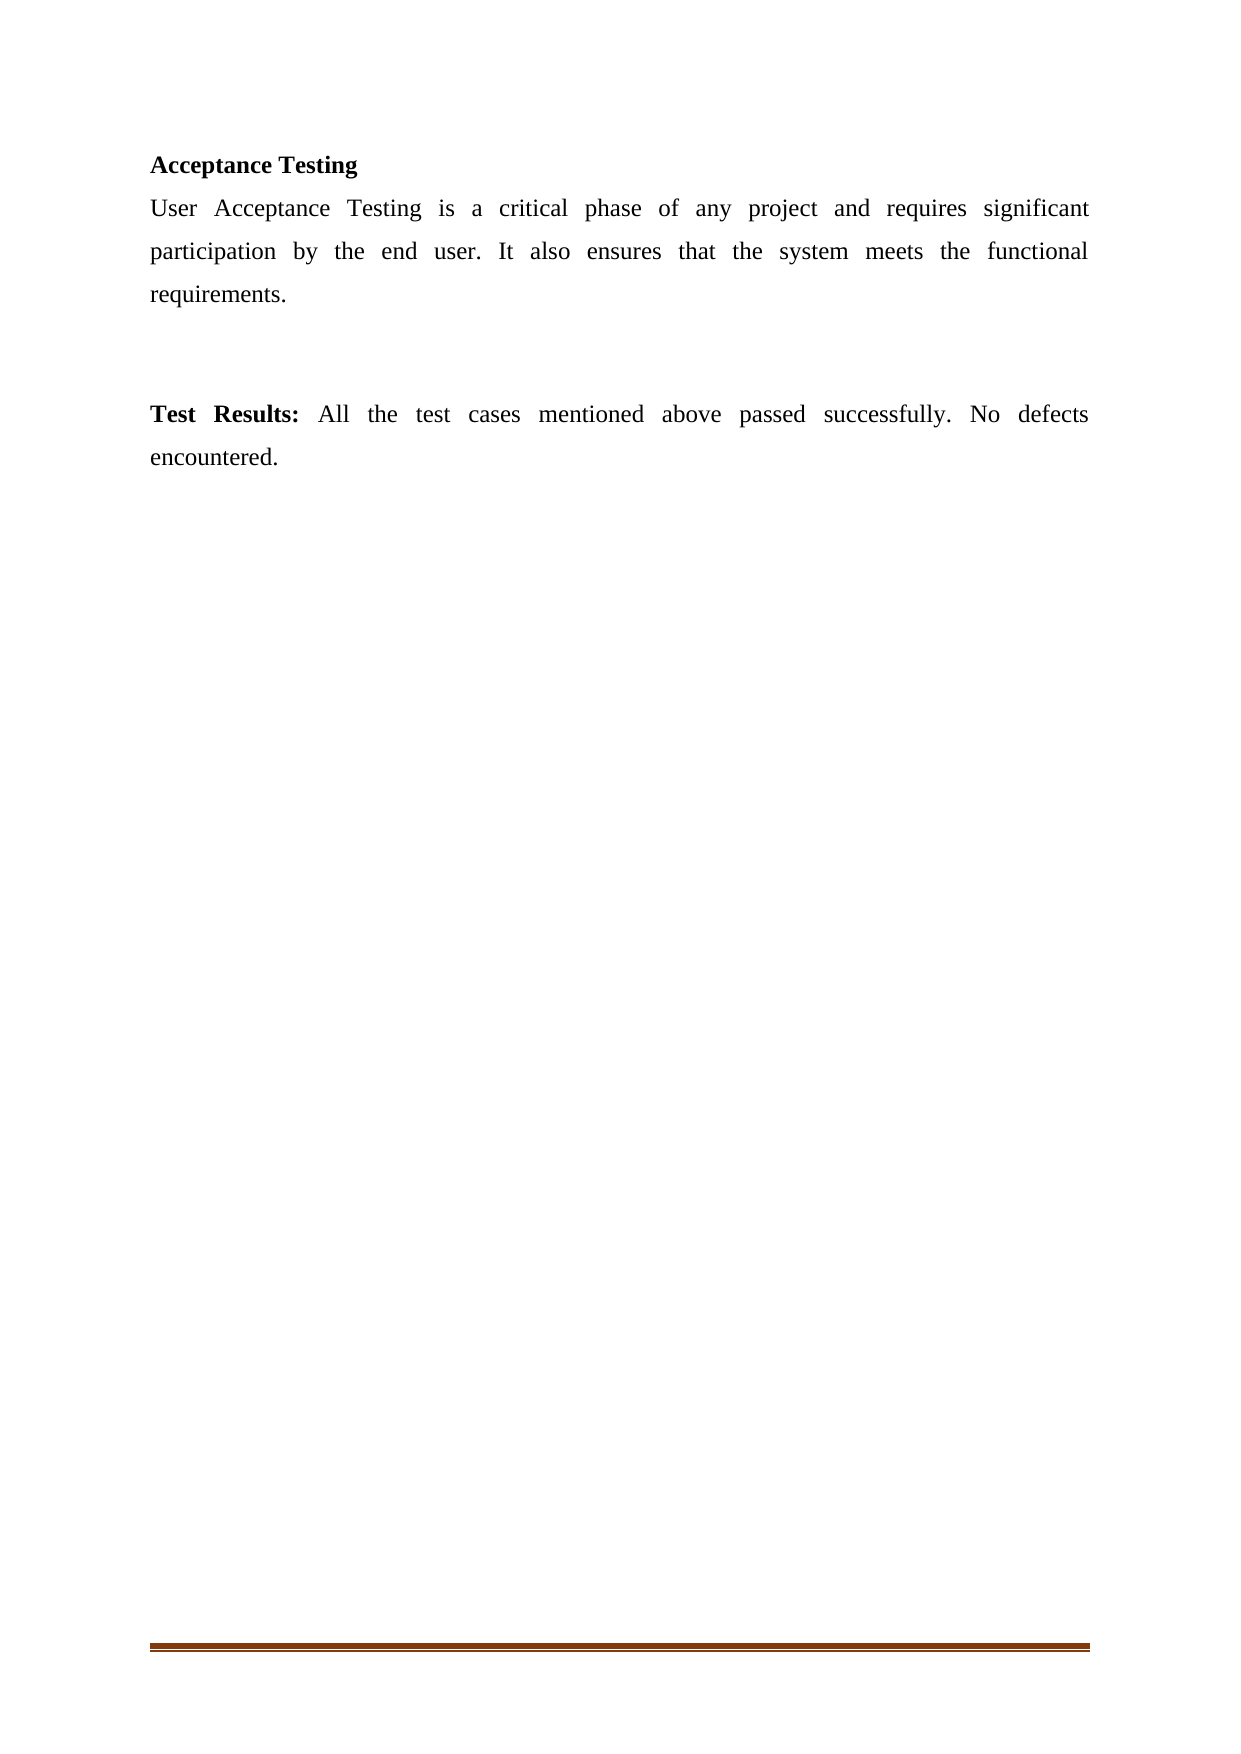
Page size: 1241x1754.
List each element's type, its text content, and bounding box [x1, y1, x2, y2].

subtitle Acceptance Testing [150, 150, 1090, 179]
text User Acceptance Testing is a critical phase of any project and requires significant participation by the end user. It also ensures that the system meets the functional requirements. [150, 193, 1090, 308]
text Test Results: All the test cases mentioned above passed successfully. No defects encountered. [150, 399, 1090, 471]
